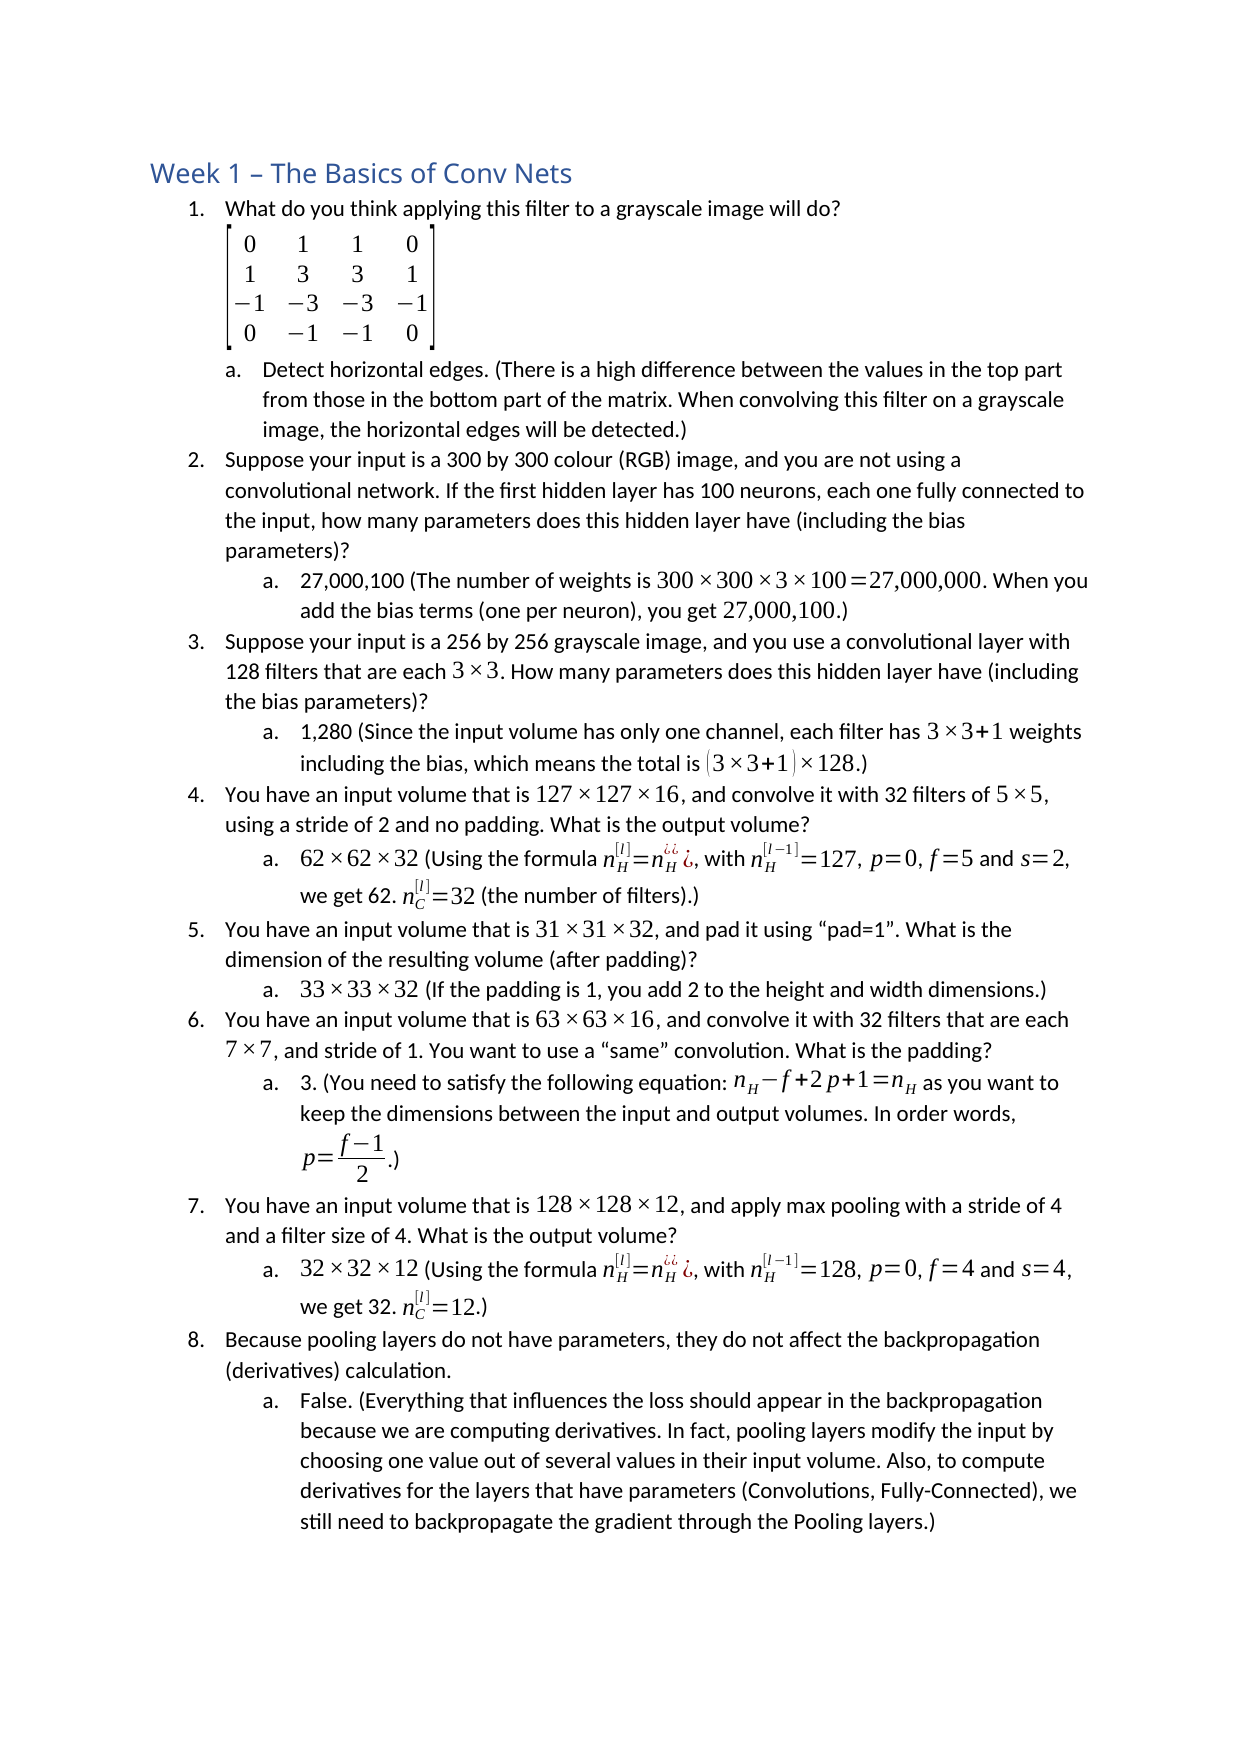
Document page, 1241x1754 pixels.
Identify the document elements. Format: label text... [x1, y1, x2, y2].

list Suppose your input is a 256 by 256 grayscale image, and you use a convolutional layer with 128 filters that are each . How many parameters does this hidden layer have (including the bias parameters)? [187, 627, 1090, 715]
list Because pooling layers do not have parameters, they do not affect the backpropagation (derivatives) calculation. [187, 1326, 1090, 1384]
list (If the padding is 1, you add 2 to the height and width dimensions.) [262, 975, 1090, 1003]
list 27,000,100 (The number of weights is . When you add the bias terms (one per neuron), you get .) [262, 566, 1090, 624]
list You have an input volume that is , and apply max pooling with a stride of 4 and a filter size of 4. What is the output volume? [187, 1191, 1090, 1249]
list 1,280 (Since the input volume has only one channel, each filter has weights including the bias, which means the total is .) [262, 717, 1090, 778]
list What do you think applying this filter to a grayscale image will do? [187, 194, 1090, 222]
list You have an input volume that is , and convolve it with 32 filters that are each , and stride of 1. You want to use a “same” convolution. What is the padding? [187, 1006, 1090, 1064]
list (Using the formula , with , , and , we get 62. (the number of filters).) [262, 841, 1090, 913]
list Suppose your input is a 300 by 300 colour (RGB) image, and you are not using a convolutional network. If the first hidden layer has 100 neurons, each one fully connected to the input, how many parameters does this hidden layer have (including the bias parameters)? [187, 446, 1090, 564]
list You have an input volume that is , and pad it using “pad=1”. What is the dimension of the resulting volume (after padding)? [187, 915, 1090, 973]
subtitle Week 1 – The Basics of Conv Nets [150, 154, 1090, 191]
list You have an input volume that is , and convolve it with 32 filters of , using a stride of 2 and no padding. What is the output volume? [187, 780, 1090, 839]
list (Using the formula , with , , and , we get 32. .) [262, 1251, 1090, 1323]
list 3. (You need to satisfy the following equation: as you want to keep the dimensions between the input and output volumes. In order words, .) [262, 1066, 1090, 1189]
list False. (Everything that influences the loss should appear in the backpropagation because we are computing derivatives. In fact, pooling layers modify the input by choosing one value out of several values in their input volume. Also, to compute derivatives for the layers that have parameters (Convolutions, Fully-Connected), we still need to backpropagate the gradient through the Pooling layers.) [262, 1386, 1090, 1535]
list Detect horizontal edges. (There is a high difference between the values in the top part from those in the bottom part of the matrix. When convolving this filter on a grayscale image, the horizontal edges will be detected.) [225, 355, 1090, 443]
